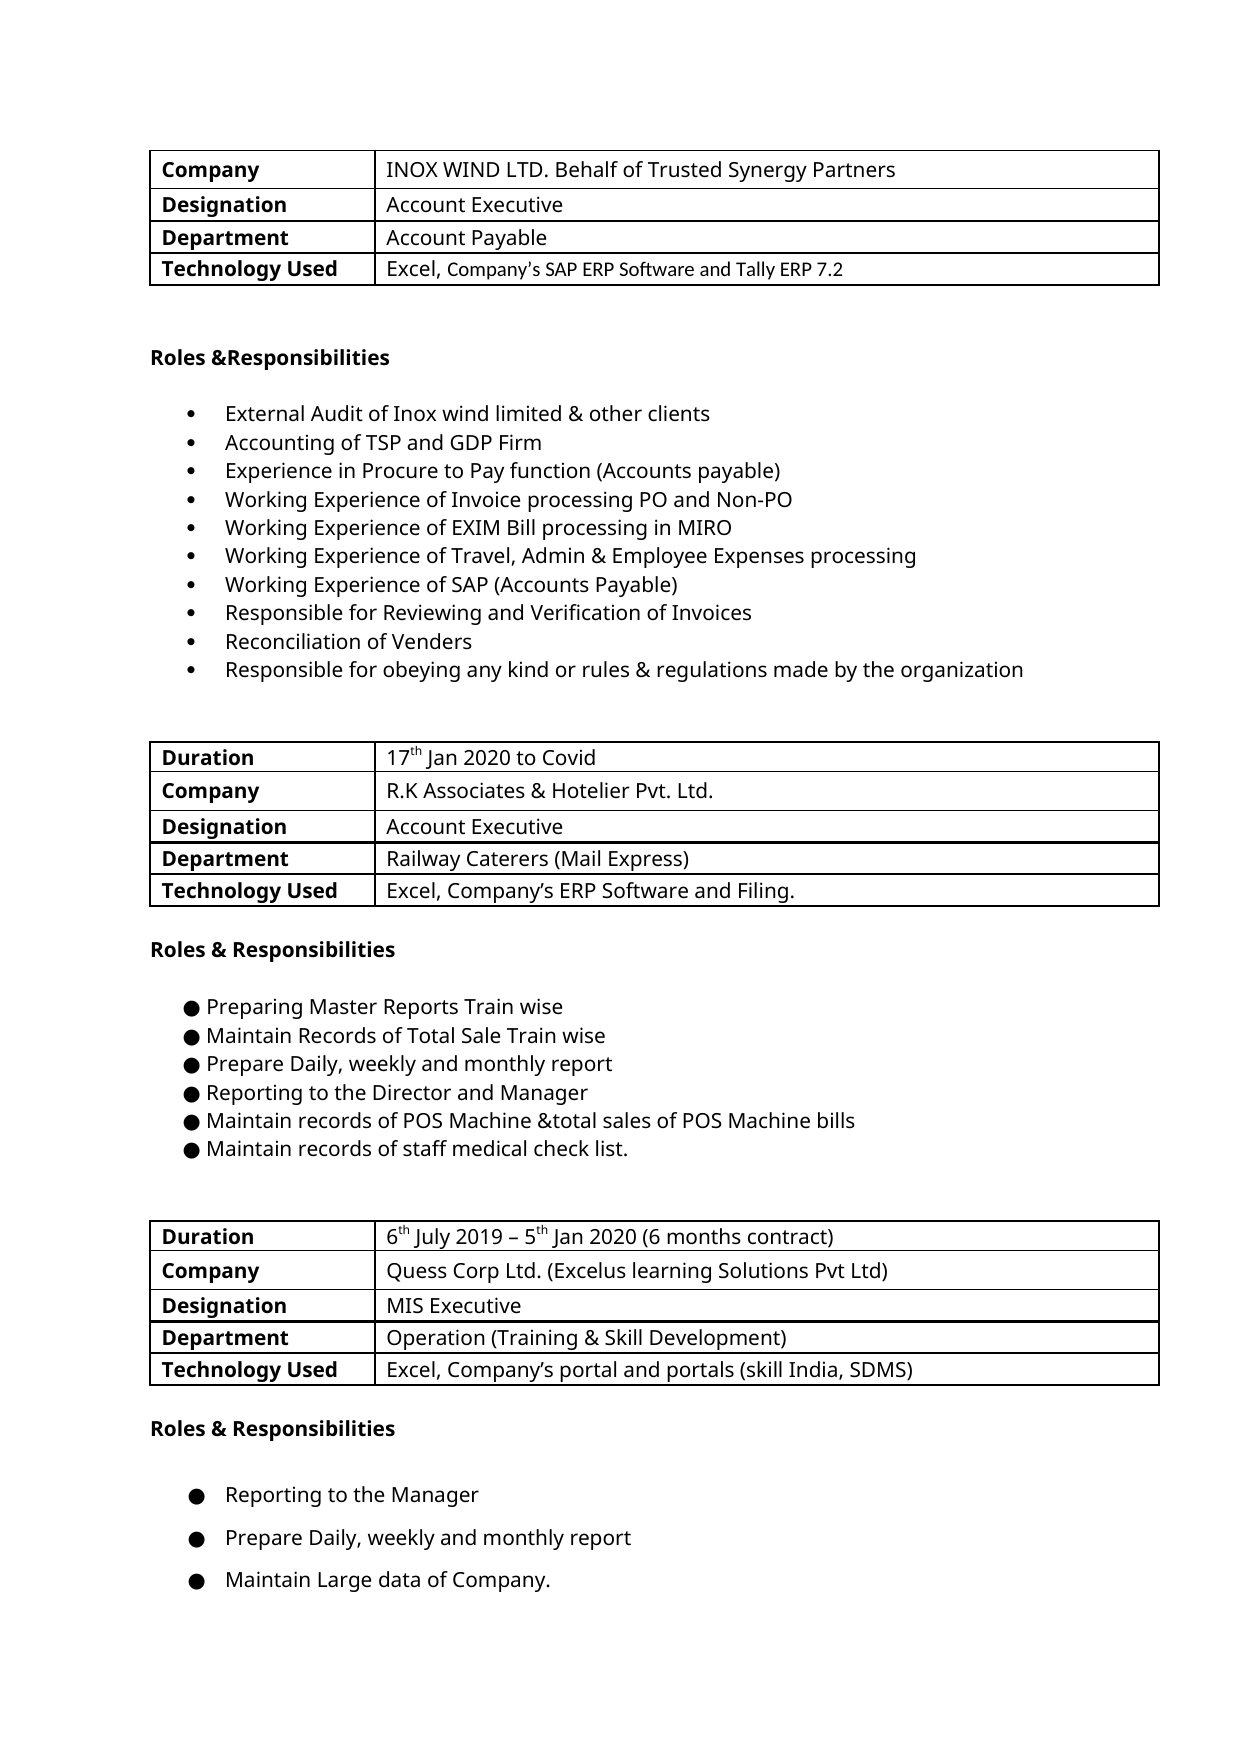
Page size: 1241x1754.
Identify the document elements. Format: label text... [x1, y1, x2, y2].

text Roles & Responsibilities [150, 935, 1090, 964]
table_cell Technology Used [151, 1354, 374, 1384]
list Reconciliation of Venders [187, 627, 1090, 655]
table_cell MIS Executive [376, 1290, 1158, 1320]
list Working Experience of Invoice processing PO and Non-PO [187, 485, 1090, 513]
table_cell Excel, Company’s SAP ERP Software and Tally ERP 7.2 [376, 254, 1158, 284]
text Roles &Responsibilities [150, 343, 1090, 371]
table_cell Account Executive [376, 189, 1158, 220]
table_cell Quess Corp Ltd. (Excelus learning Solutions Pvt Ltd) [376, 1251, 1158, 1289]
list Accounting of TSP and GDP Firm [187, 428, 1090, 456]
table_cell Designation [151, 1290, 374, 1320]
text ● Reporting to the Director and Manager [150, 1078, 1090, 1106]
table_cell Department [151, 1323, 374, 1352]
text ● Maintain records of staff medical check list. [150, 1134, 1090, 1163]
list Working Experience of Travel, Admin & Employee Expenses processing [187, 542, 1090, 570]
text ● Prepare Daily, weekly and monthly report [150, 1049, 1090, 1078]
table_cell Company [151, 1251, 374, 1289]
table_cell Excel, Company’s ERP Software and Filing. [376, 875, 1158, 905]
table_header Duration [151, 743, 374, 771]
table_cell Technology Used [151, 875, 374, 905]
list Experience in Procure to Pay function (Accounts payable) [187, 456, 1090, 485]
table_cell Department [151, 844, 374, 873]
list Responsible for obeying any kind or rules & regulations made by the organization [187, 655, 1090, 684]
table_cell Company [151, 772, 374, 809]
table_cell Designation [151, 189, 374, 220]
list Working Experience of EXIM Bill processing in MIRO [187, 513, 1090, 542]
table_cell Technology Used [151, 254, 374, 284]
list Maintain Large data of Company. [187, 1557, 1090, 1599]
text ● Maintain records of POS Machine &total sales of POS Machine bills [150, 1106, 1090, 1134]
list External Audit of Inox wind limited & other clients [187, 399, 1090, 428]
table_cell Account Payable [376, 222, 1158, 252]
list Working Experience of SAP (Accounts Payable) [187, 570, 1090, 598]
table_cell Department [151, 222, 374, 252]
list Prepare Daily, weekly and monthly report [187, 1514, 1090, 1557]
table_header 17th Jan 2020 to Covid [376, 743, 1158, 771]
text Roles & Responsibilities [150, 1414, 1090, 1443]
table_cell Company [151, 151, 374, 188]
table_cell Account Executive [376, 811, 1158, 841]
table_cell Railway Caterers (Mail Express) [376, 844, 1158, 873]
list Reporting to the Manager [187, 1471, 1090, 1514]
list Responsible for Reviewing and Verification of Invoices [187, 598, 1090, 627]
table_cell R.K Associates & Hotelier Pvt. Ltd. [376, 772, 1158, 809]
text ● Preparing Master Reports Train wise [150, 992, 1090, 1021]
table_header Duration [151, 1222, 374, 1250]
table_cell Operation (Training & Skill Development) [376, 1323, 1158, 1352]
text ● Maintain Records of Total Sale Train wise [150, 1021, 1090, 1049]
table_cell Designation [151, 811, 374, 841]
table_cell INOX WIND LTD. Behalf of Trusted Synergy Partners [376, 151, 1158, 188]
table_header 6th July 2019 – 5th Jan 2020 (6 months contract) [376, 1222, 1158, 1250]
table_cell Excel, Company’s portal and portals (skill India, SDMS) [376, 1354, 1158, 1384]
